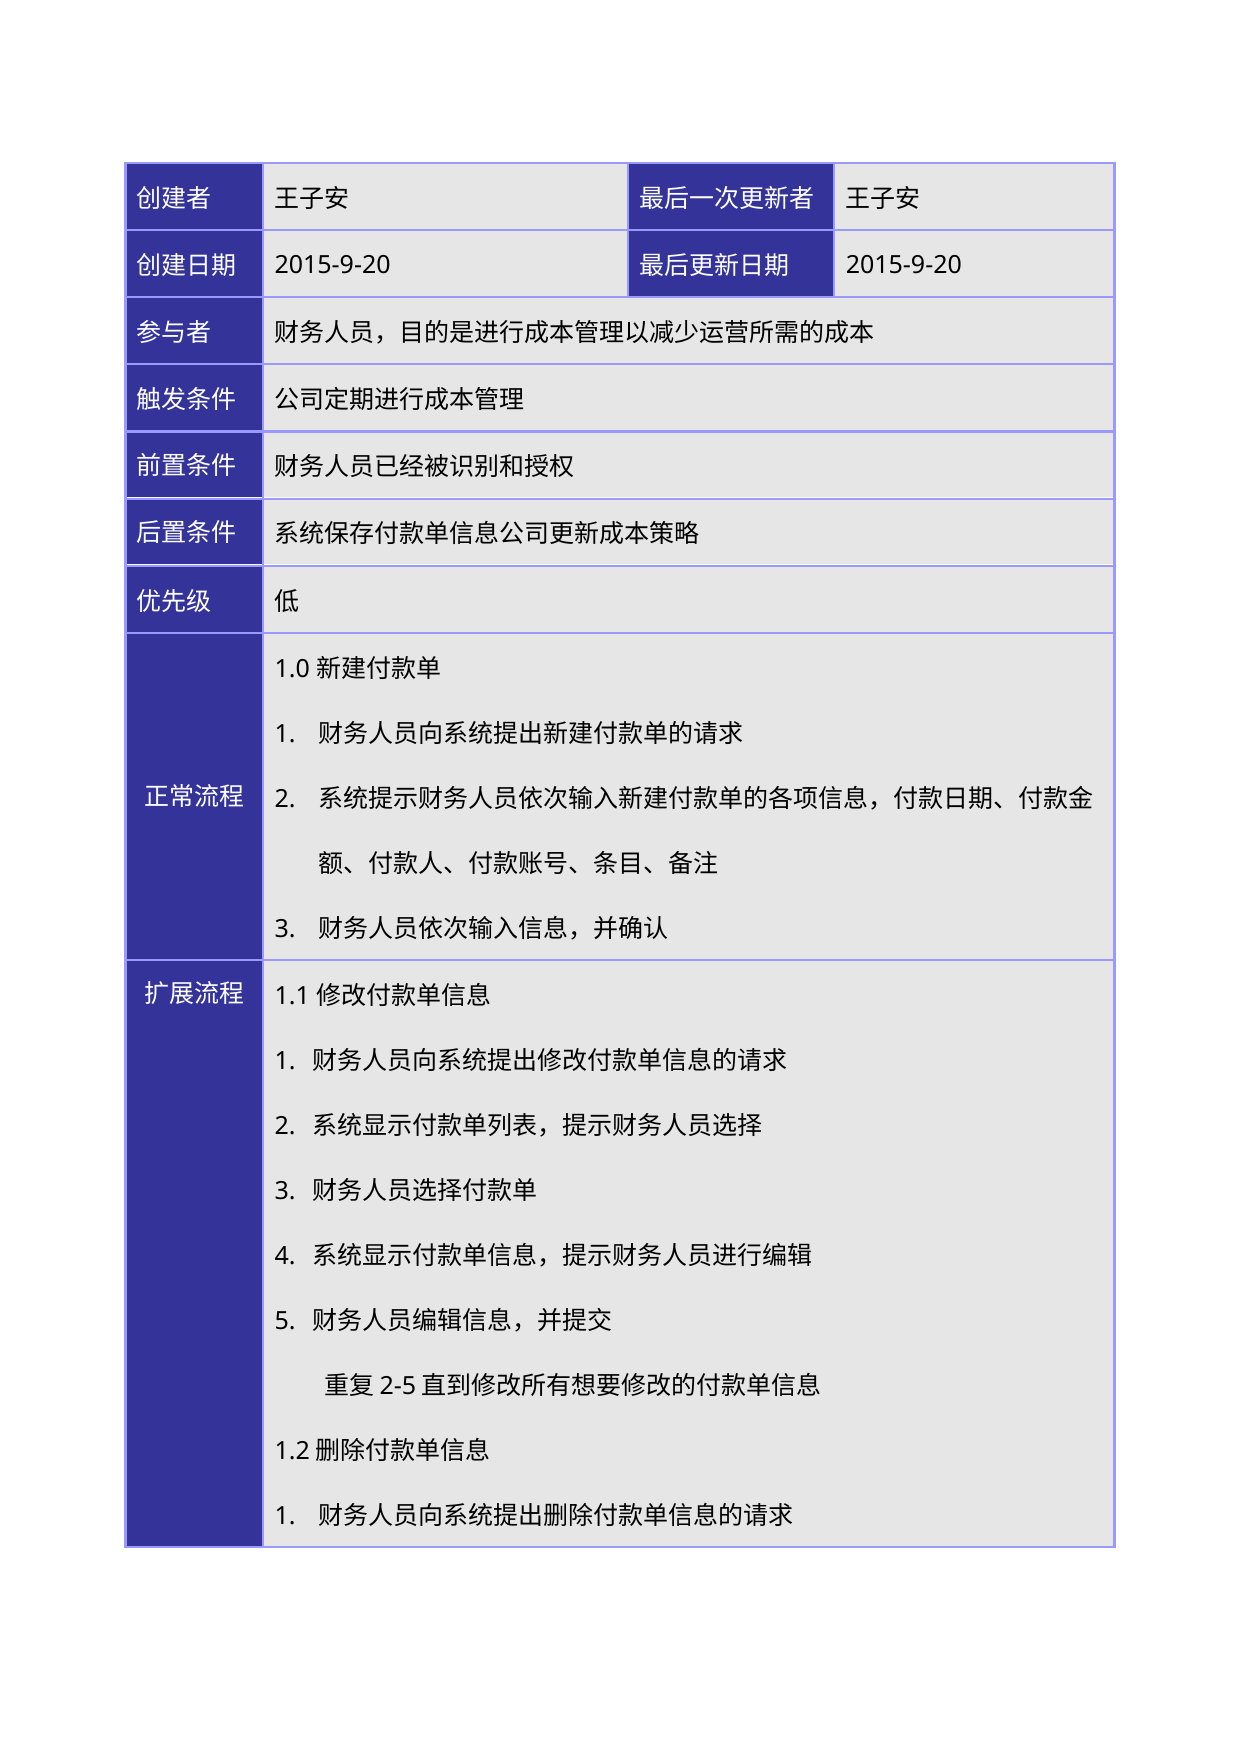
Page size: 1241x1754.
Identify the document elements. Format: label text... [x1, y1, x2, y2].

table_cell 创建者 [127, 164, 262, 229]
table_cell 2015-9-20 [835, 231, 1113, 296]
table_cell 2015-9-20 [264, 231, 627, 296]
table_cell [264, 961, 1113, 1546]
table_cell 正常流程 [127, 634, 262, 959]
table_cell 后置条件 [127, 500, 262, 564]
table_cell 低 [264, 567, 1113, 632]
table_cell 参与者 [127, 298, 262, 363]
table_cell 前置条件 [127, 433, 262, 497]
table_cell 最后一次更新者 [629, 164, 833, 229]
table_cell 优先级 [127, 567, 262, 632]
table_cell 创建日期 [127, 231, 262, 296]
table_cell 最后更新日期 [629, 231, 833, 296]
table_cell 王子安 [835, 164, 1113, 229]
table_cell 系统保存付款单信息公司更新成本策略 [264, 500, 1113, 564]
table_cell 财务人员，目的是进行成本管理以减少运营所需的成本 [264, 298, 1113, 363]
table_cell 扩展流程 [127, 961, 262, 1546]
table_cell 触发条件 [127, 365, 262, 430]
table_cell 公司定期进行成本管理 [264, 365, 1113, 430]
table_cell 财务人员已经被识别和授权 [264, 433, 1113, 497]
table_cell 1.0 新建付款单 财务人员向系统提出新建付款单的请求 系统提示财务人员依次输入新建付款单的各项信息，付款日期、付款金额、付款人、付款账号、条目、备注 财务人员依次输入信息，并确认 [264, 634, 1113, 959]
table_cell 王子安 [264, 164, 627, 229]
